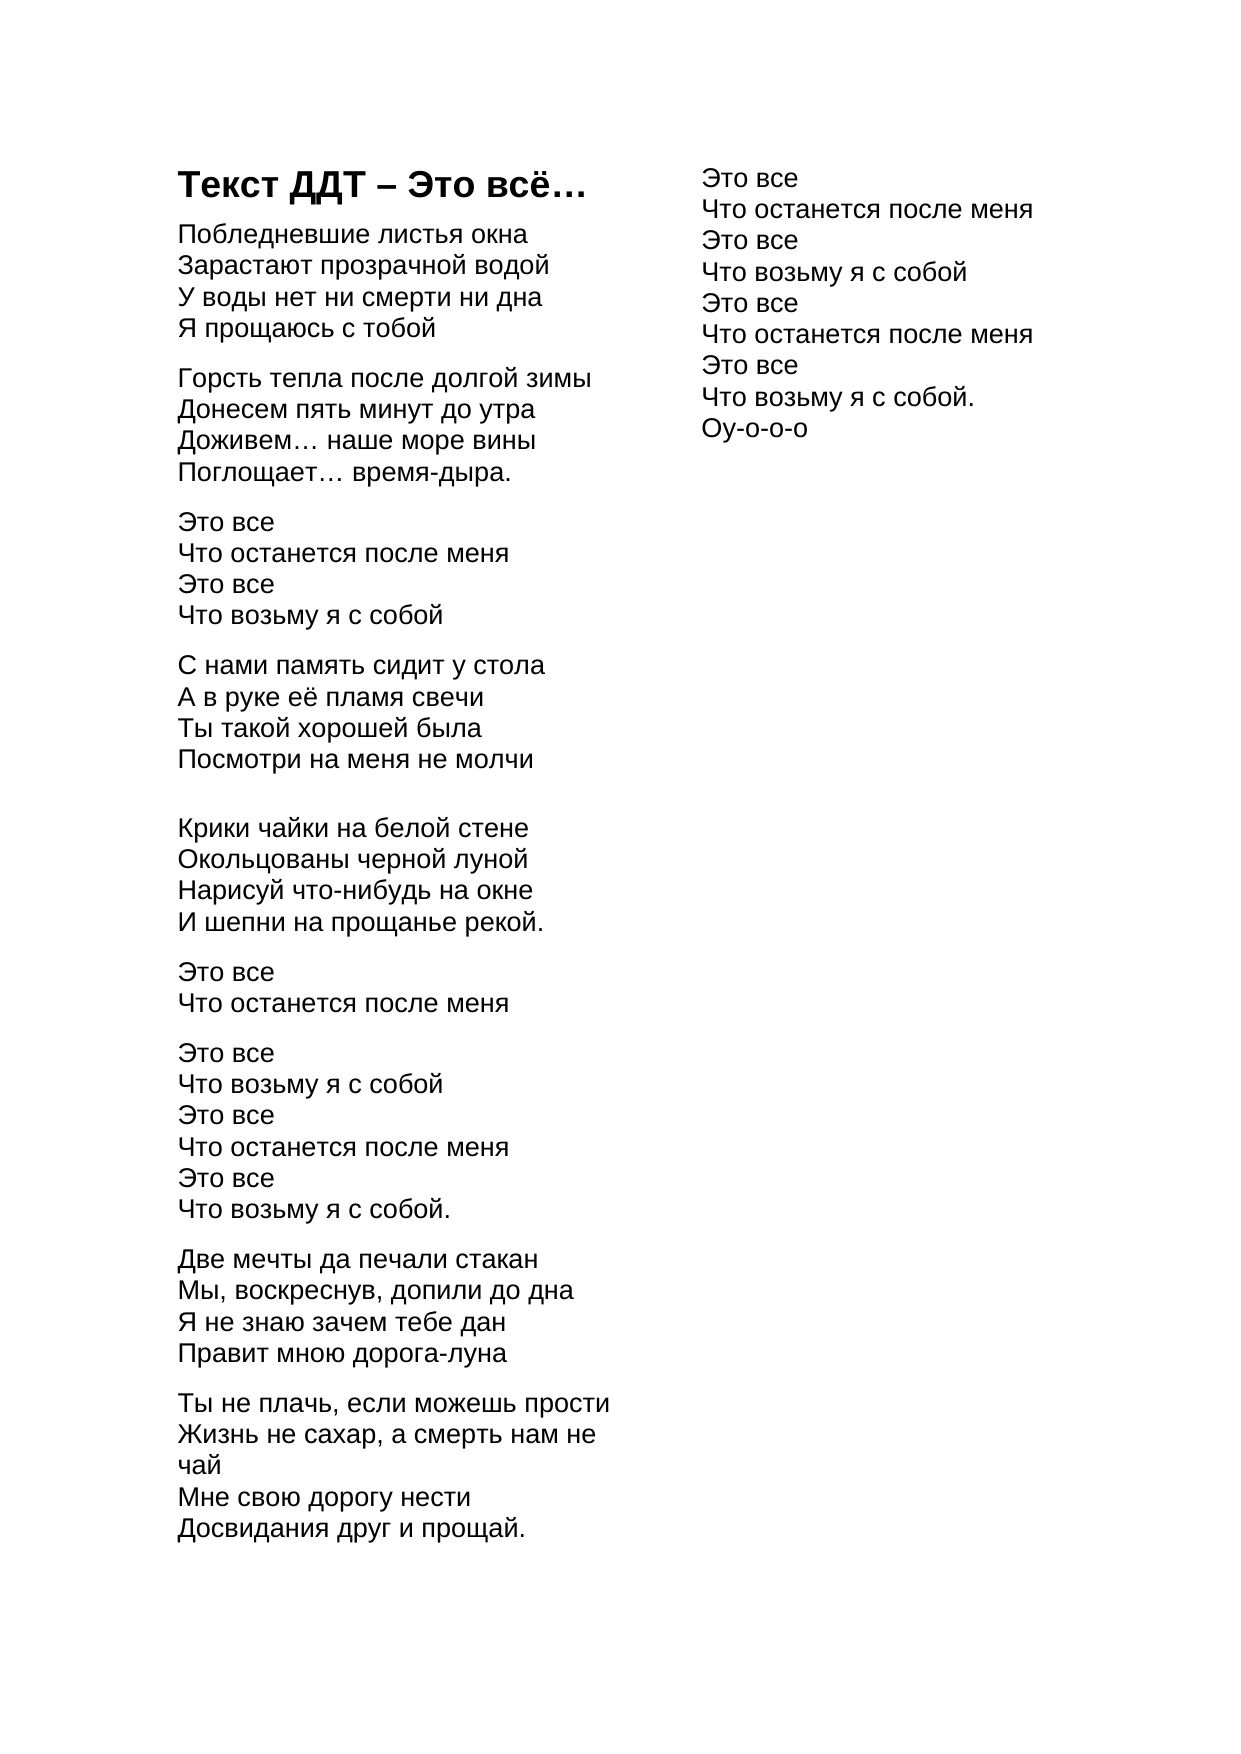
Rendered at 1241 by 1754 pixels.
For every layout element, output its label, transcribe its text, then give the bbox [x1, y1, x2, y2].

text Это все Что возьму я с собой Это все Что останется после меня Это все Что возьму я с собой. [177, 1037, 627, 1224]
text Две мечты да печали стакан Мы, воскреснув, допили до дна Я не знаю зачем тебе дан Правит мною дорога-луна [177, 1243, 627, 1368]
text Текст ДДТ – Это всё… [177, 162, 627, 206]
text Это все Что останется после меня Это все Что возьму я с собой Это все Что останется после меня Это все Что возьму я с собой. Оу-о-о-о [701, 162, 1152, 443]
text Ты не плачь, если можешь прости Жизнь не сахар, а смерть нам не чай Мне свою дорогу нести Досвидания друг и прощай. [177, 1387, 627, 1543]
text С нами память сидит у стола А в руке её пламя свечи Ты такой хорошей была Посмотри на меня не молчи [177, 649, 627, 774]
text Это все Что останется после меня Это все Что возьму я с собой [177, 506, 627, 631]
text Крики чайки на белой стене Окольцованы черной луной Нарисуй что-нибудь на окне И шепни на прощанье рекой. [177, 812, 627, 937]
text Горсть тепла после долгой зимы Донесем пять минут до утра Доживем… наше море вины Поглощает… время-дыра. [177, 362, 627, 487]
text Побледневшие листья окна Зарастают прозрачной водой У воды нет ни смерти ни дна Я прощаюсь с тобой [177, 218, 627, 343]
text Это все Что останется после меня [177, 956, 627, 1018]
